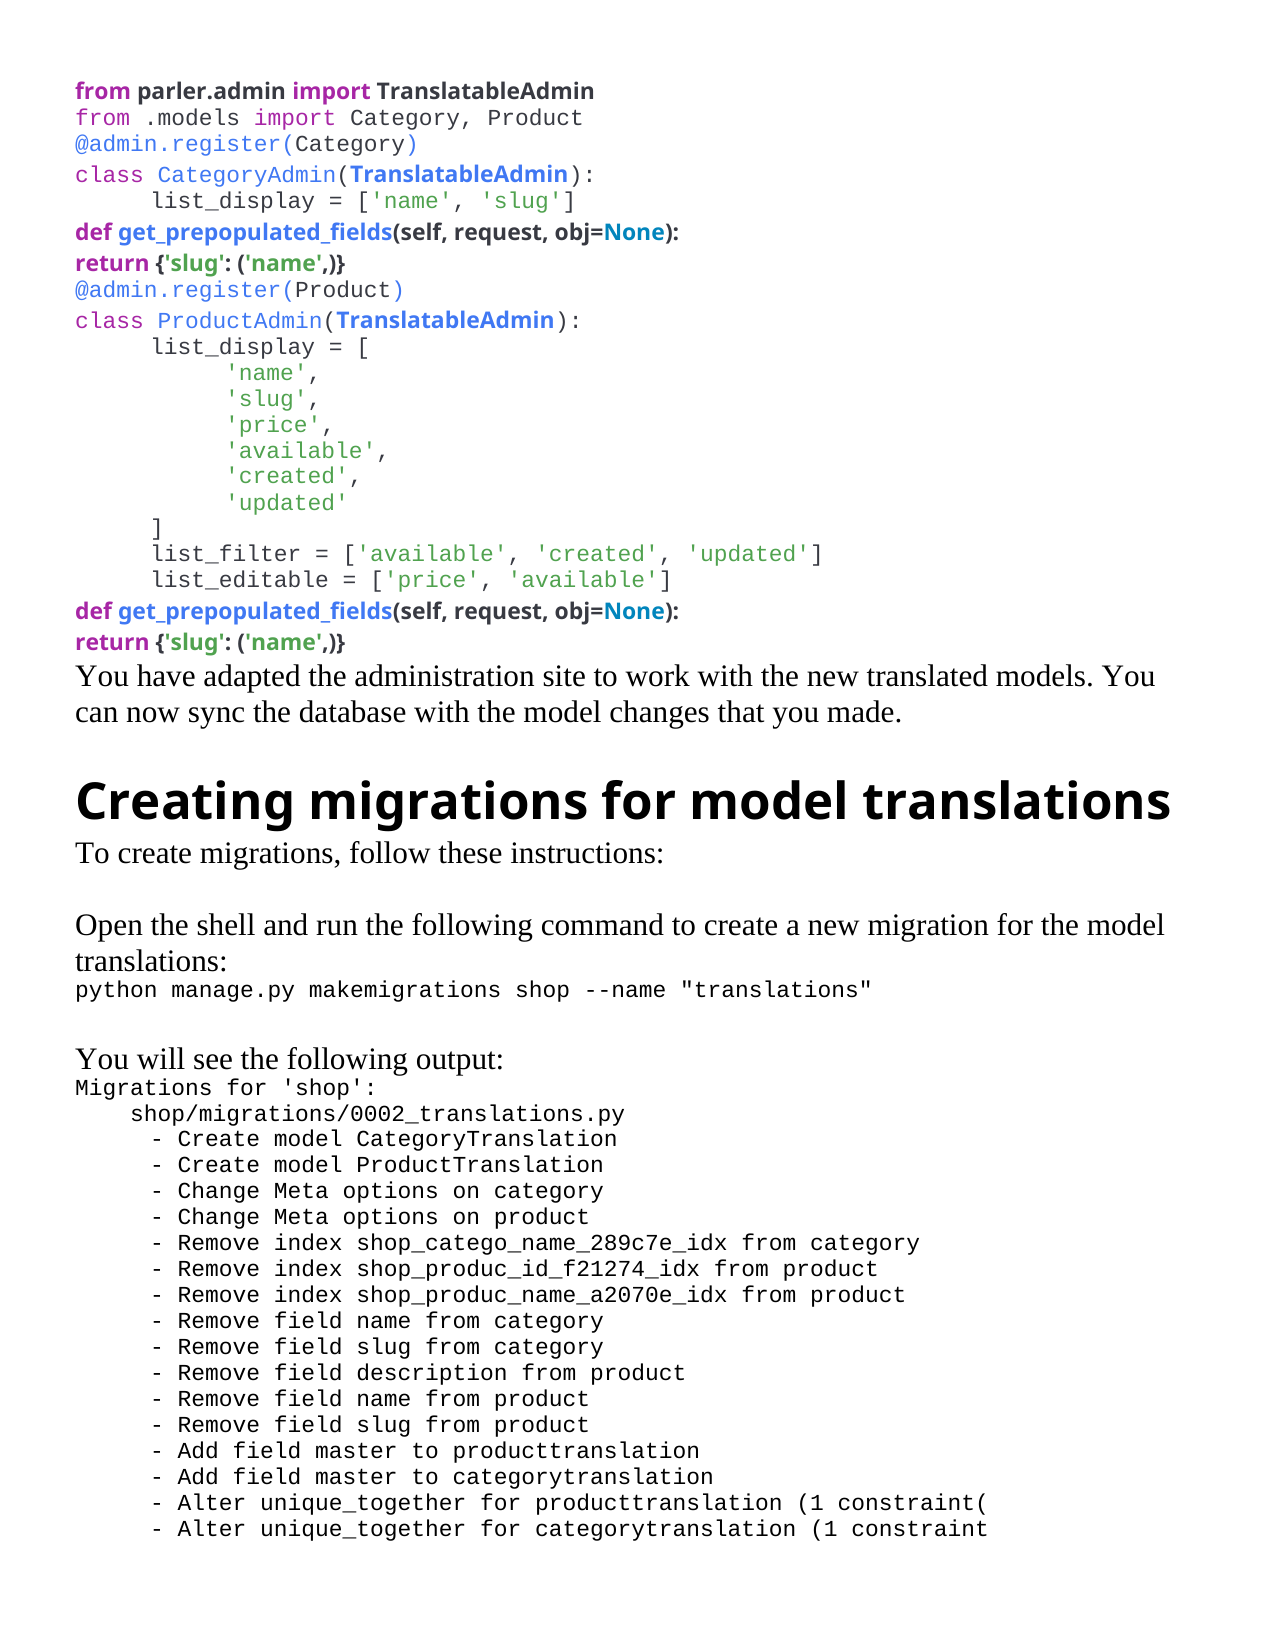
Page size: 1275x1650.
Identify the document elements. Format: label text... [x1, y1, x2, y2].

text - Remove index shop_catego_name_289c7e_idx from category [75, 1232, 1200, 1257]
text - Add field master to categorytranslation [75, 1465, 1200, 1491]
text - Change Meta options on category [75, 1180, 1200, 1206]
text You will see the following output: [75, 1040, 1200, 1076]
text - Remove field slug from category [75, 1335, 1200, 1361]
text 'name', [150, 361, 1200, 387]
text - Change Meta options on product [75, 1206, 1200, 1232]
text return {'slug': ('name',)} [75, 626, 1200, 657]
text 'price', [150, 413, 1200, 439]
text def get_prepopulated_fields(self, request, obj=None): [75, 215, 1200, 247]
text - Remove index shop_produc_id_f21274_idx from product [75, 1257, 1200, 1283]
text @admin.register(Category) [75, 132, 1200, 158]
text - Alter unique_together for categorytranslation (1 constraint [75, 1517, 1200, 1543]
text ] [75, 517, 1200, 543]
text - Remove field name from product [75, 1387, 1200, 1413]
text from parler.admin import TranslatableAdmin [75, 75, 1200, 106]
text shop/migrations/0002_translations.py [75, 1102, 1200, 1128]
text - Create model ProductTranslation [75, 1154, 1200, 1180]
text - Remove index shop_produc_name_a2070e_idx from product [75, 1283, 1200, 1309]
text list_editable = ['price', 'available'] [75, 569, 1200, 594]
text list_filter = ['available', 'created', 'updated'] [75, 543, 1200, 569]
text 'updated' [150, 491, 1200, 517]
text - Remove field slug from product [75, 1413, 1200, 1439]
text - Remove field description from product [75, 1361, 1200, 1387]
text - Remove field name from category [75, 1309, 1200, 1335]
text from .models import Category, Product [75, 106, 1200, 132]
text You have adapted the administration site to work with the new translated models. You can now sync the database with the model changes that you made. [75, 657, 1200, 729]
text @admin.register(Product) [75, 278, 1200, 304]
text 'available', [150, 439, 1200, 465]
text - Alter unique_together for producttranslation (1 constraint( [75, 1491, 1200, 1517]
text class ProductAdmin(TranslatableAdmin): [75, 304, 1200, 335]
text To create migrations, follow these instructions: [75, 834, 1200, 870]
text return {'slug': ('name',)} [75, 247, 1200, 278]
text - Add field master to producttranslation [75, 1439, 1200, 1465]
text python manage.py makemigrations shop --name "translations" [75, 978, 1200, 1004]
text - Create model CategoryTranslation [75, 1128, 1200, 1154]
text Migrations for 'shop': [75, 1076, 1200, 1102]
text def get_prepopulated_fields(self, request, obj=None): [75, 594, 1200, 626]
text class CategoryAdmin(TranslatableAdmin): [75, 158, 1200, 189]
text list_display = ['name', 'slug'] [75, 189, 1200, 215]
text Creating migrations for model translations [75, 765, 1200, 834]
text list_display = [ [75, 335, 1200, 361]
text Open the shell and run the following command to create a new migration for the model translations: [75, 906, 1200, 978]
text 'created', [150, 465, 1200, 491]
text 'slug', [150, 387, 1200, 413]
